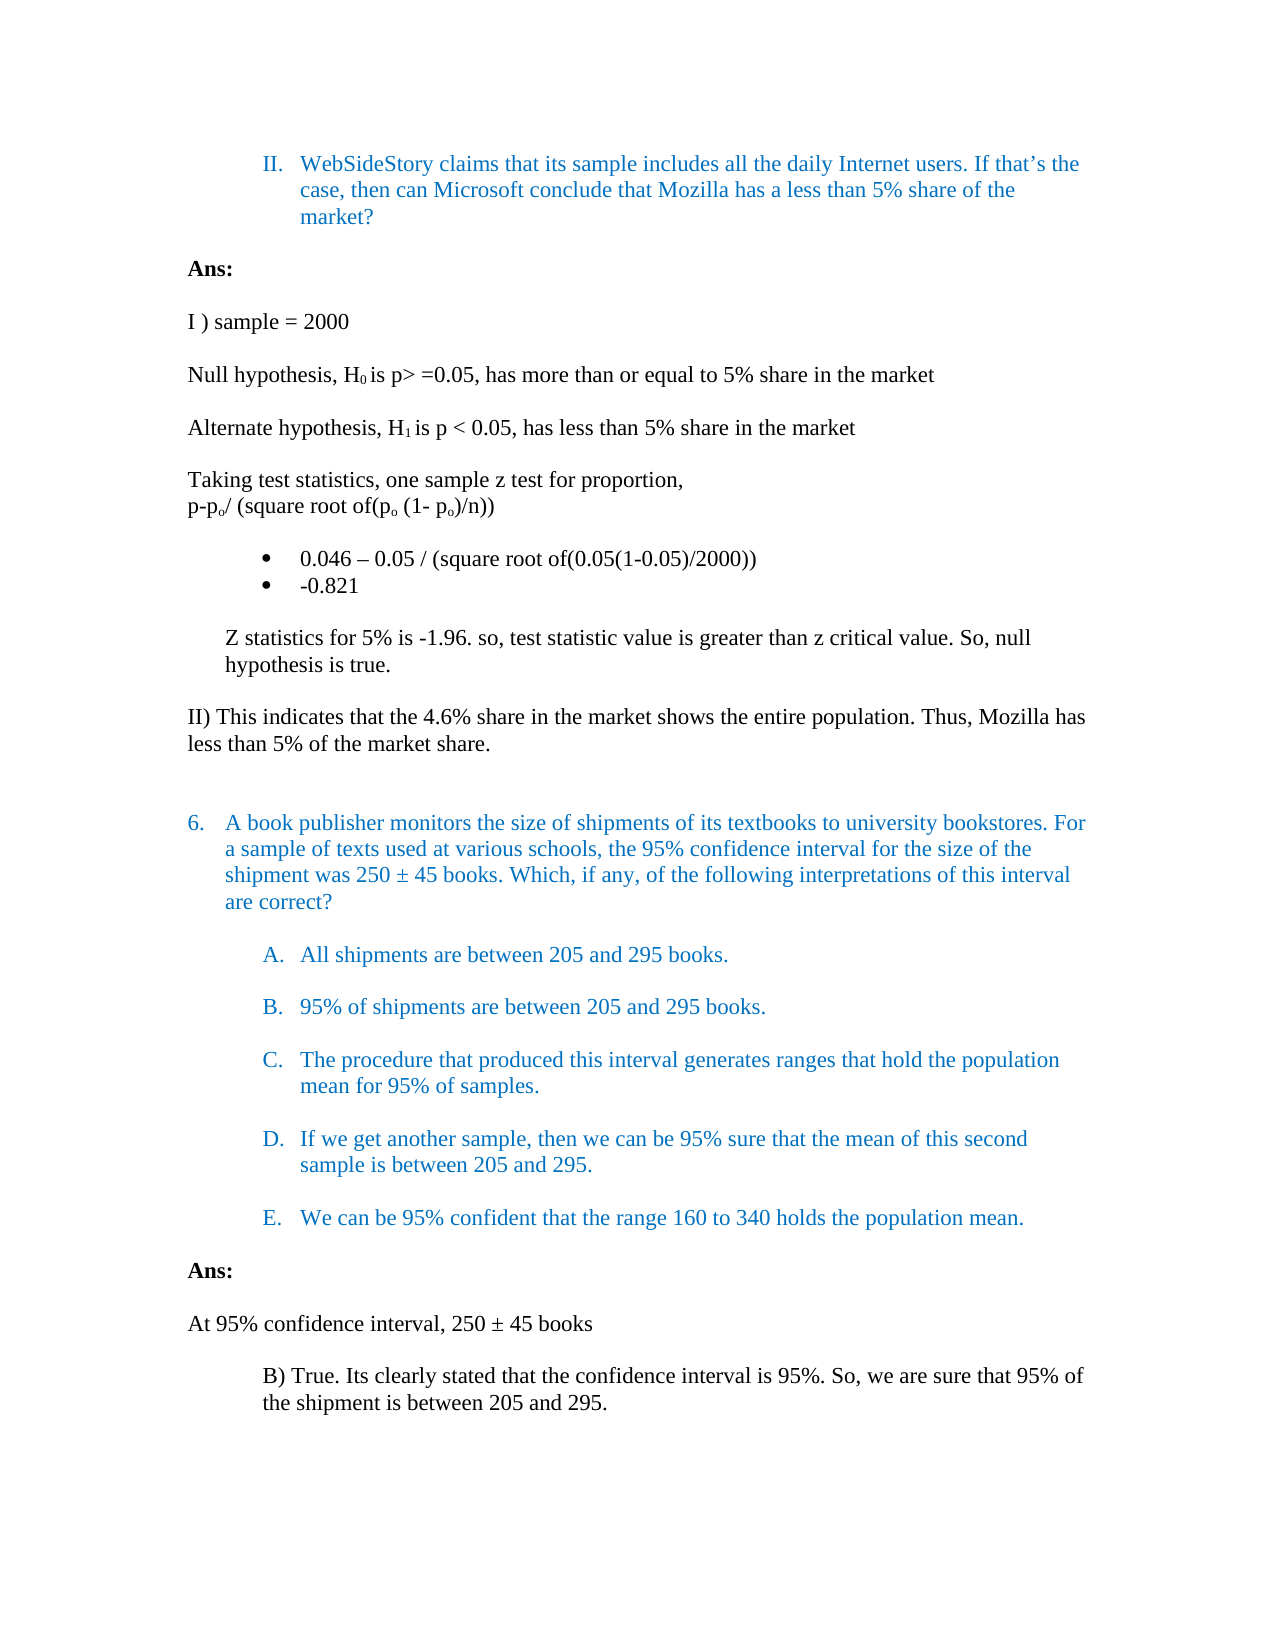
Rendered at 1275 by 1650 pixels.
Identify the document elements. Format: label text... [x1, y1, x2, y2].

list We can be 95% confident that the range 160 to 340 holds the population mean. [262, 1204, 1087, 1231]
text II) This indicates that the 4.6% share in the market shows the entire population. Thus, Mozilla has less than 5% of the market share. [187, 703, 1087, 756]
text Ans: [187, 255, 1087, 282]
list WebSideStory claims that its sample includes all the daily Internet users. If that’s the case, then can Microsoft conclude that Mozilla has a less than 5% share of the market? [262, 150, 1087, 229]
text Taking test statistics, one sample z test for proportion, [187, 466, 1087, 493]
text Ans: [187, 1257, 1087, 1283]
list 0.046 – 0.05 / (square root of(0.05(1-0.05)/2000)) [262, 545, 1087, 572]
text At 95% confidence interval, 250 ± 45 books [187, 1309, 1087, 1336]
text Alternate hypothesis, H1 is p < 0.05, has less than 5% share in the market [187, 413, 1087, 440]
text I ) sample = 2000 [187, 308, 1087, 334]
list The procedure that produced this interval generates ranges that hold the population mean for 95% of samples. [262, 1046, 1087, 1099]
text Z statistics for 5% is -1.96. so, test statistic value is greater than z critical value. So, null hypothesis is true. [225, 624, 1087, 677]
list A book publisher monitors the size of shipments of its textbooks to university bookstores. For a sample of texts used at various schools, the 95% confidence interval for the size of the shipment was 250 ± 45 books. Which, if any, of the following interpretations of this interval are correct? [187, 809, 1087, 914]
list All shipments are between 205 and 295 books. [262, 941, 1087, 967]
text B) True. Its clearly stated that the confidence interval is 95%. So, we are sure that 95% of the shipment is between 205 and 295. [262, 1362, 1087, 1415]
text p-po/ (square root of(po (1- po)/n)) [187, 493, 1087, 519]
list If we get another sample, then we can be 95% sure that the mean of this second sample is between 205 and 295. [262, 1125, 1087, 1178]
text Null hypothesis, H0 is p> =0.05, has more than or equal to 5% share in the market [187, 361, 1087, 387]
list -0.821 [262, 572, 1087, 598]
list 95% of shipments are between 205 and 295 books. [262, 993, 1087, 1020]
